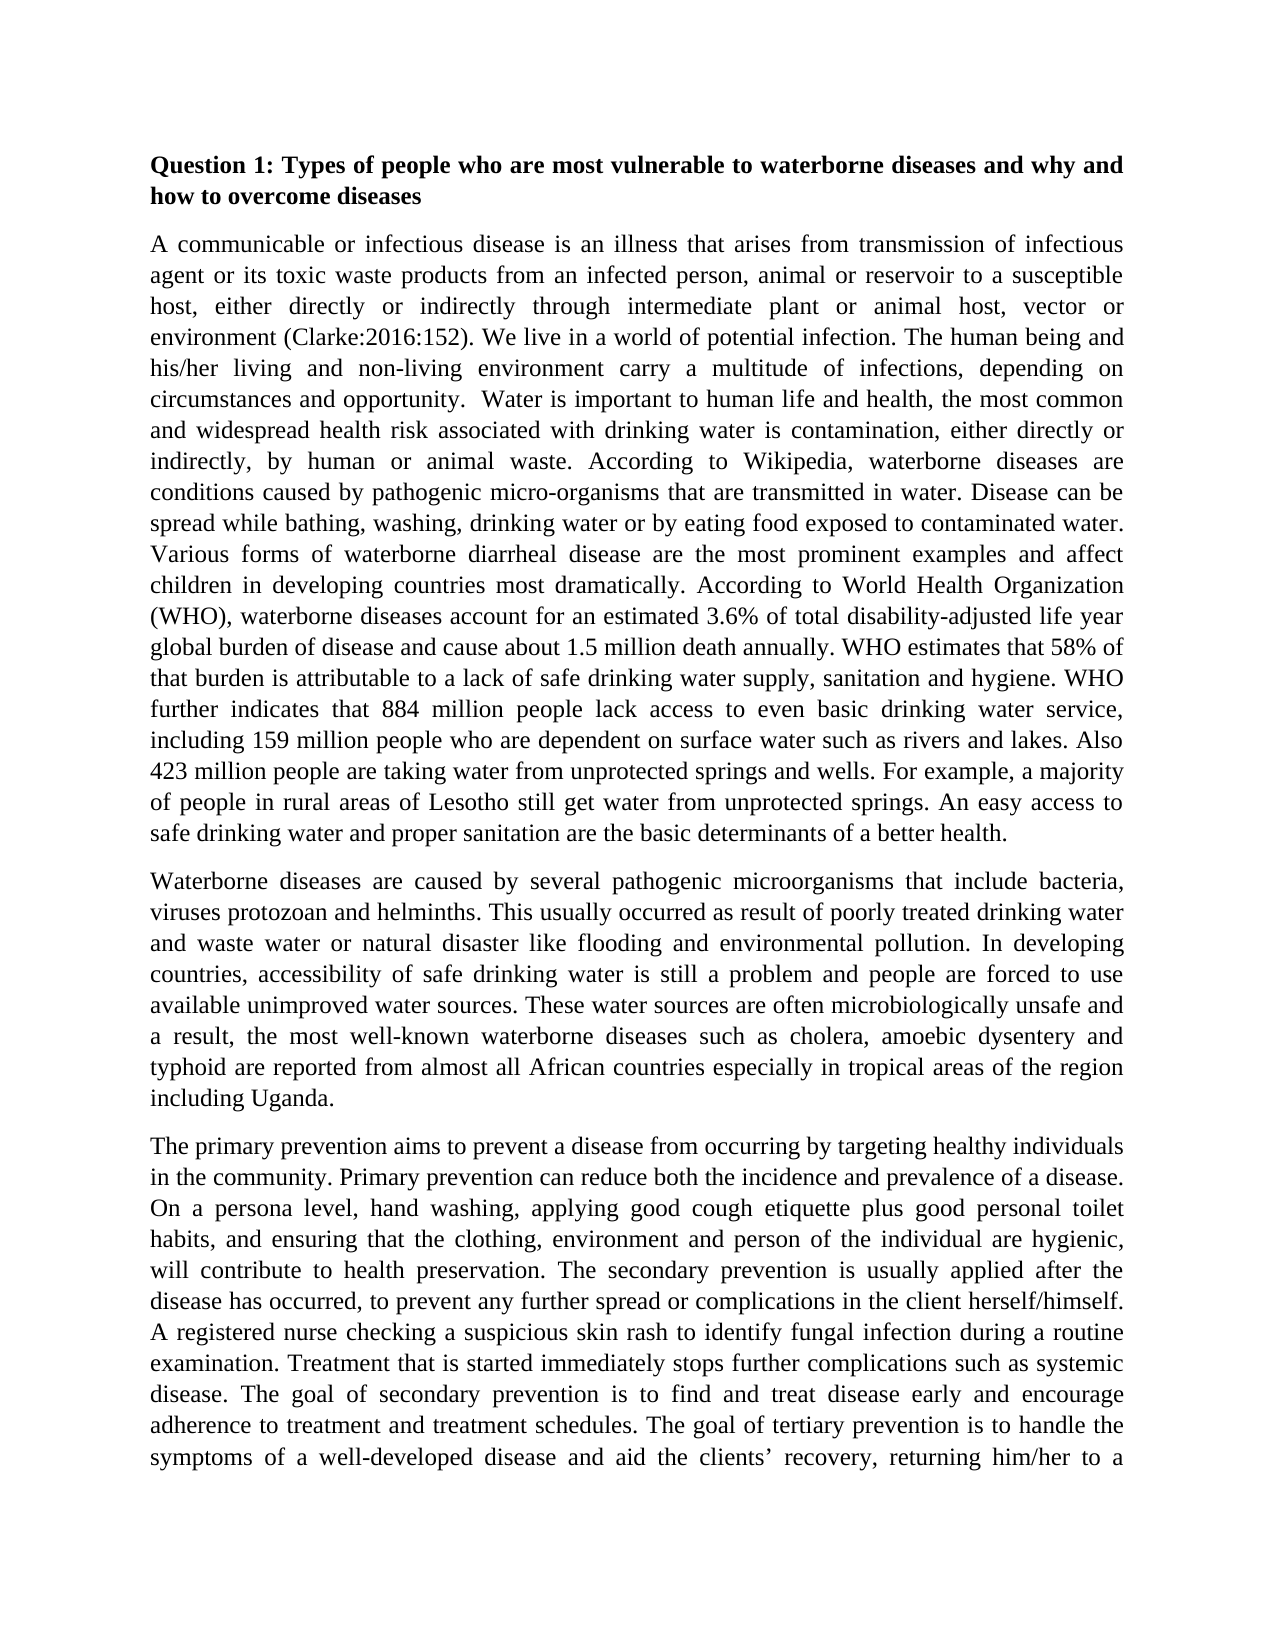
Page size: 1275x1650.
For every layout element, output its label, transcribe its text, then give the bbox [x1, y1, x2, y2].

text Question 1: Types of people who are most vulnerable to waterborne diseases and why and how to overcome diseases [150, 150, 1125, 210]
text Waterborne diseases are caused by several pathogenic microorganisms that include bacteria, viruses protozoan and helminths. This usually occurred as result of poorly treated drinking water and waste water or natural disaster like flooding and environmental pollution. In developing countries, accessibility of safe drinking water is still a problem and people are forced to use available unimproved water sources. These water sources are often microbiologically unsafe and a result, the most well-known waterborne diseases such as cholera, amoebic dysentery and typhoid are reported from almost all African countries especially in tropical areas of the region including Uganda. [150, 866, 1125, 1112]
text A communicable or infectious disease is an illness that arises from transmission of infectious agent or its toxic waste products from an infected person, animal or reservoir to a susceptible host, either directly or indirectly through intermediate plant or animal host, vector or environment (Clarke:2016:152). We live in a world of potential infection. The human being and his/her living and non-living environment carry a multitude of infections, depending on circumstances and opportunity. Water is important to human life and health, the most common and widespread health risk associated with drinking water is contamination, either directly or indirectly, by human or animal waste. According to Wikipedia, waterborne diseases are conditions caused by pathogenic micro-organisms that are transmitted in water. Disease can be spread while bathing, washing, drinking water or by eating food exposed to contaminated water. Various forms of waterborne diarrheal disease are the most prominent examples and affect children in developing countries most dramatically. According to World Health Organization (WHO), waterborne diseases account for an estimated 3.6% of total disability-adjusted life year global burden of disease and cause about 1.5 million death annually. WHO estimates that 58% of that burden is attributable to a lack of safe drinking water supply, sanitation and hygiene. WHO further indicates that 884 million people lack access to even basic drinking water service, including 159 million people who are dependent on surface water such as rivers and lakes. Also 423 million people are taking water from unprotected springs and wells. For example, a majority of people in rural areas of Lesotho still get water from unprotected springs. An easy access to safe drinking water and proper sanitation are the basic determinants of a better health. [150, 229, 1125, 847]
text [150, 1131, 1125, 1470]
